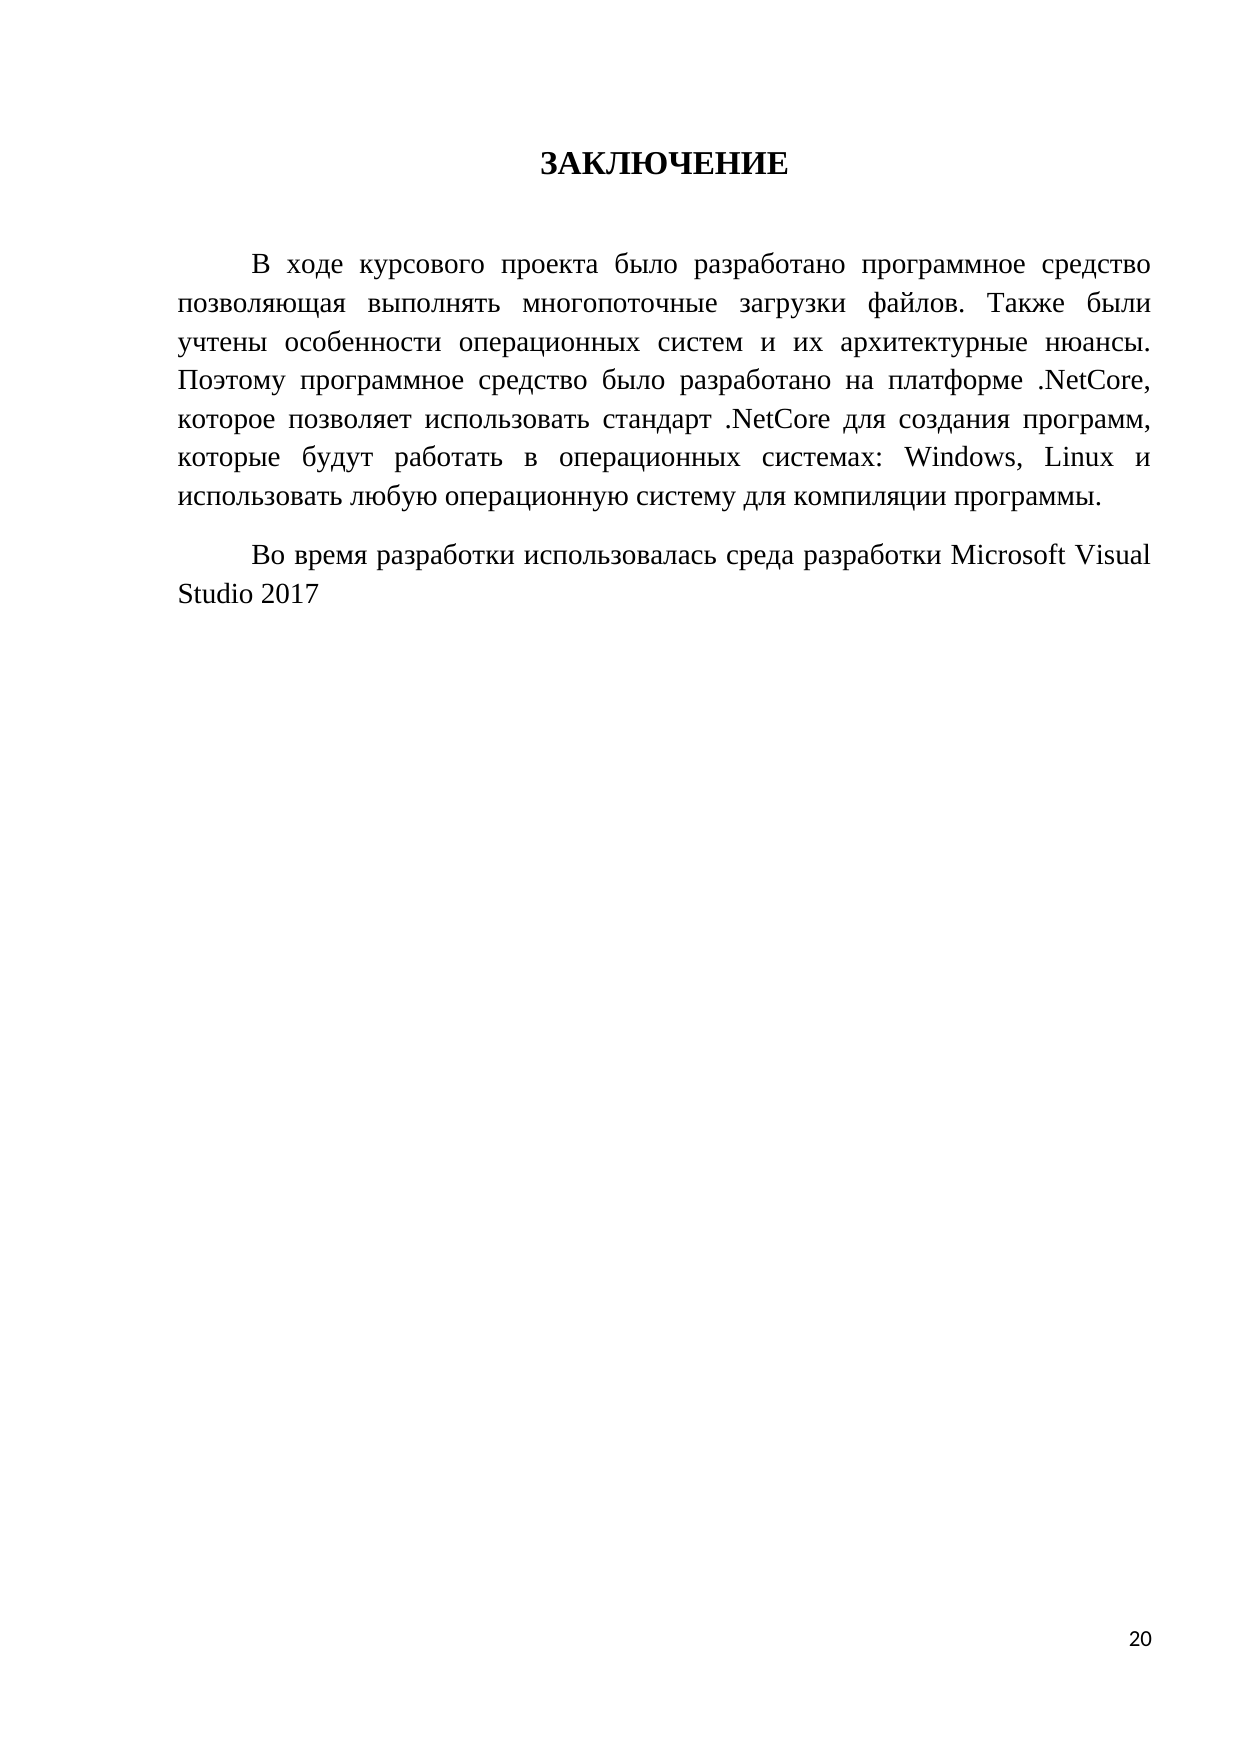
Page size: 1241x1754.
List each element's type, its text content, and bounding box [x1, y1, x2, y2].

text ЗАКЛЮЧЕНИЕ [177, 143, 1152, 181]
text В ходе курсового проекта было разработано программное средство позволяющая выполнять многопоточные загрузки файлов. Также были учтены особенности операционных систем и их архитектурные нюансы. Поэтому программное средство было разработано на платформе .NetCore, которое позволяет использовать стандарт .NetCore для создания программ, которые будут работать в операционных системах: Windows, Linux и использовать любую операционную систему для компиляции программы. [177, 247, 1152, 511]
text Во время разработки использовалась среда разработки Microsoft Visual Studio 2017 [177, 537, 1152, 609]
